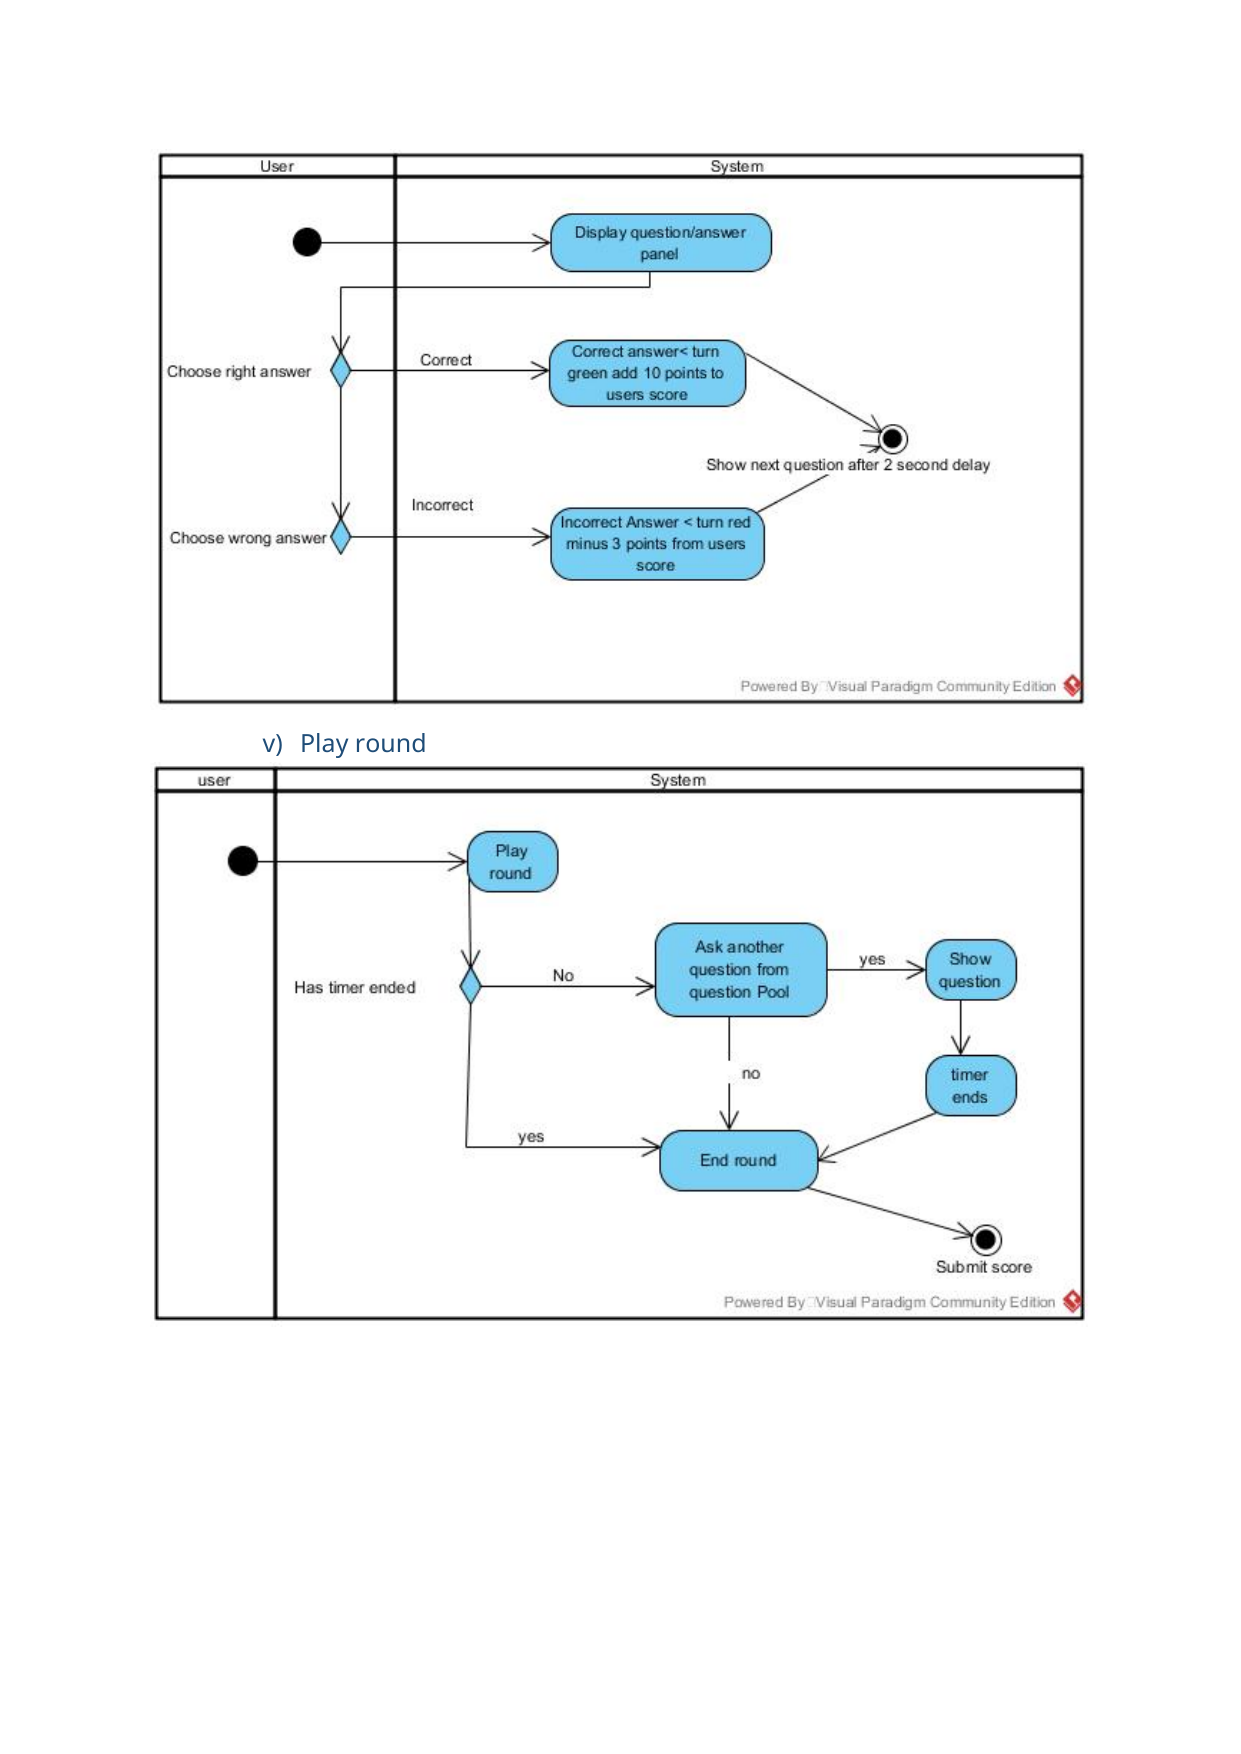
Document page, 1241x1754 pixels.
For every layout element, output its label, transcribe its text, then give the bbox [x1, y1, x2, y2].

subtitle Play round [262, 726, 1090, 760]
picture [150, 149, 1090, 710]
picture [150, 762, 1091, 1327]
